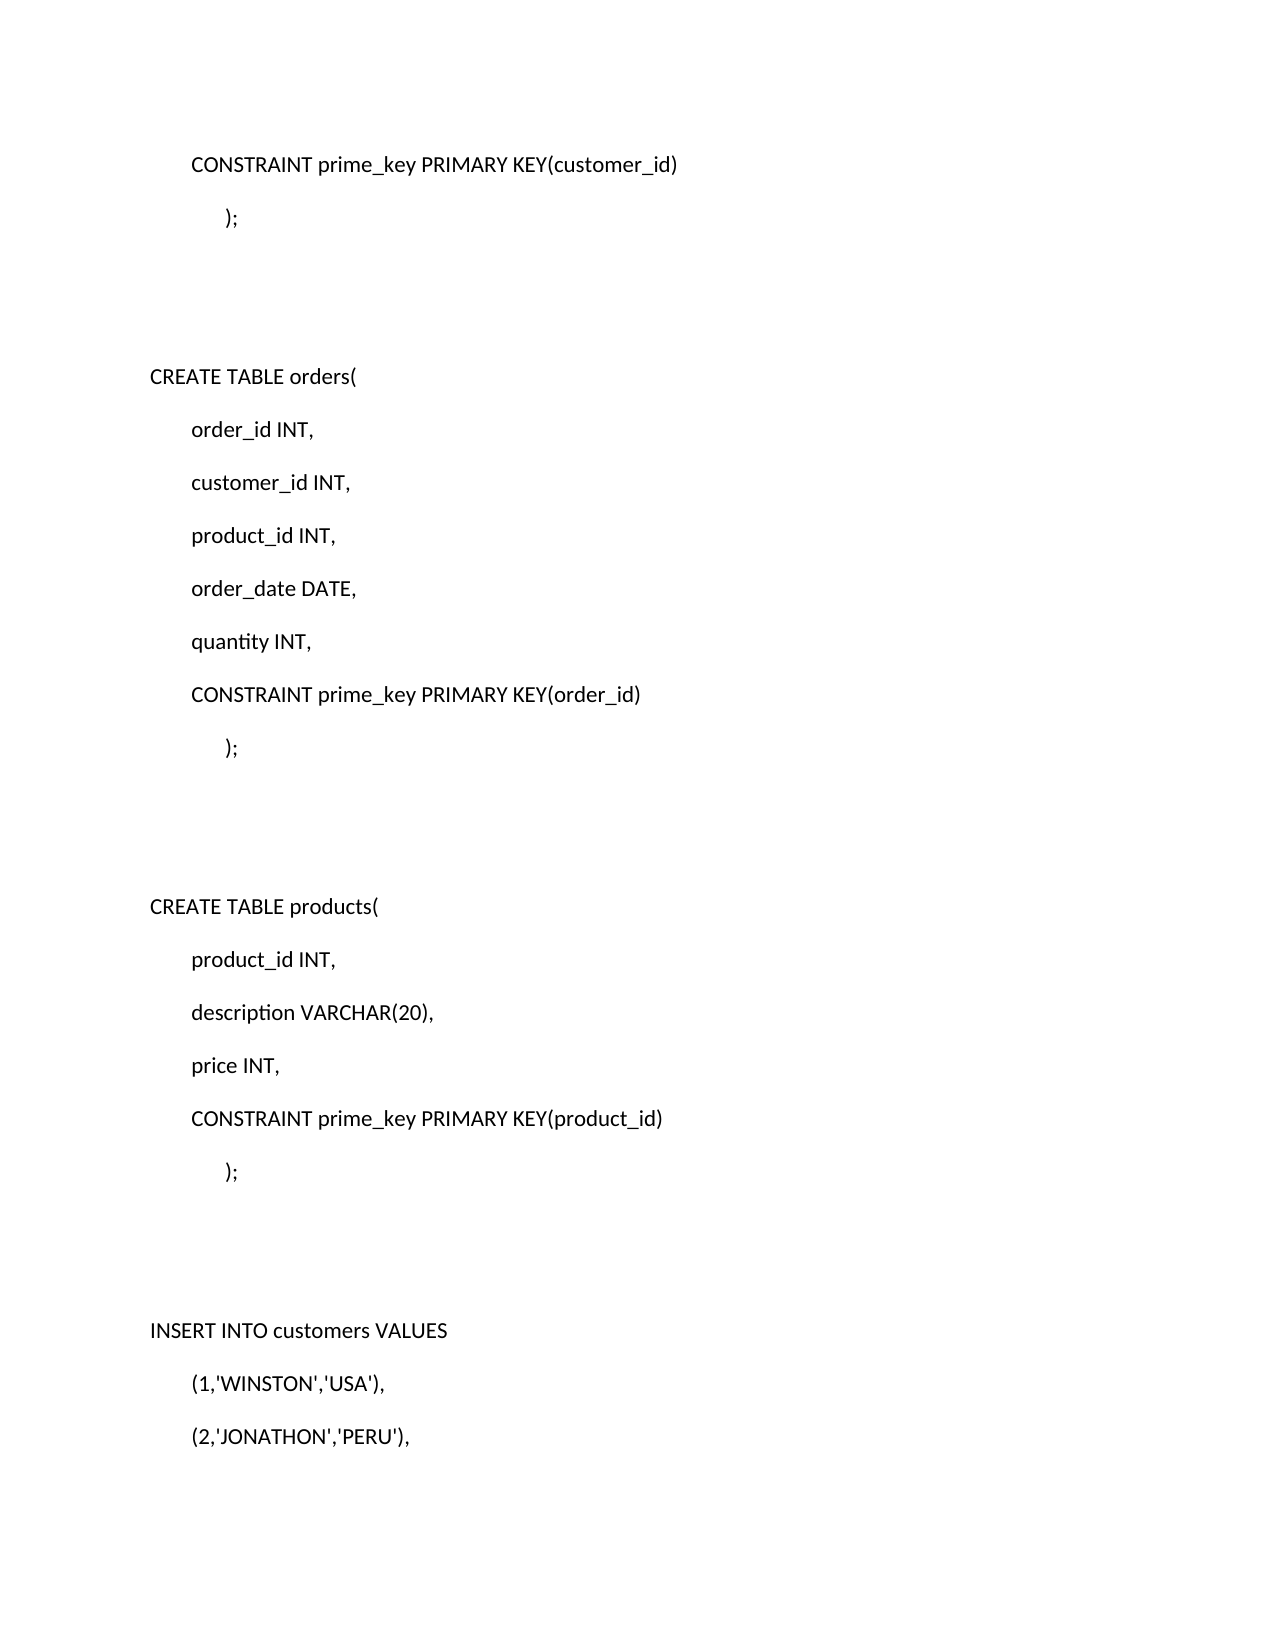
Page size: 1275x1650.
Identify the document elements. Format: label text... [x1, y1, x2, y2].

text order_date DATE, [150, 574, 1125, 602]
text ); [150, 1157, 1125, 1185]
text price INT, [150, 1051, 1125, 1079]
text ); [150, 733, 1125, 761]
text product_id INT, [150, 521, 1125, 549]
text CONSTRAINT prime_key PRIMARY KEY(customer_id) [150, 150, 1125, 178]
text (2,'JONATHON','PERU'), [150, 1422, 1125, 1451]
text INSERT INTO customers VALUES [150, 1316, 1125, 1344]
text order_id INT, [150, 415, 1125, 443]
text ); [150, 203, 1125, 231]
text CREATE TABLE orders( [150, 362, 1125, 390]
text quantity INT, [150, 627, 1125, 655]
text CONSTRAINT prime_key PRIMARY KEY(order_id) [150, 680, 1125, 708]
text customer_id INT, [150, 468, 1125, 496]
text CREATE TABLE products( [150, 892, 1125, 920]
text CONSTRAINT prime_key PRIMARY KEY(product_id) [150, 1104, 1125, 1132]
text description VARCHAR(20), [150, 998, 1125, 1026]
text (1,'WINSTON','USA'), [150, 1369, 1125, 1397]
text product_id INT, [150, 945, 1125, 973]
